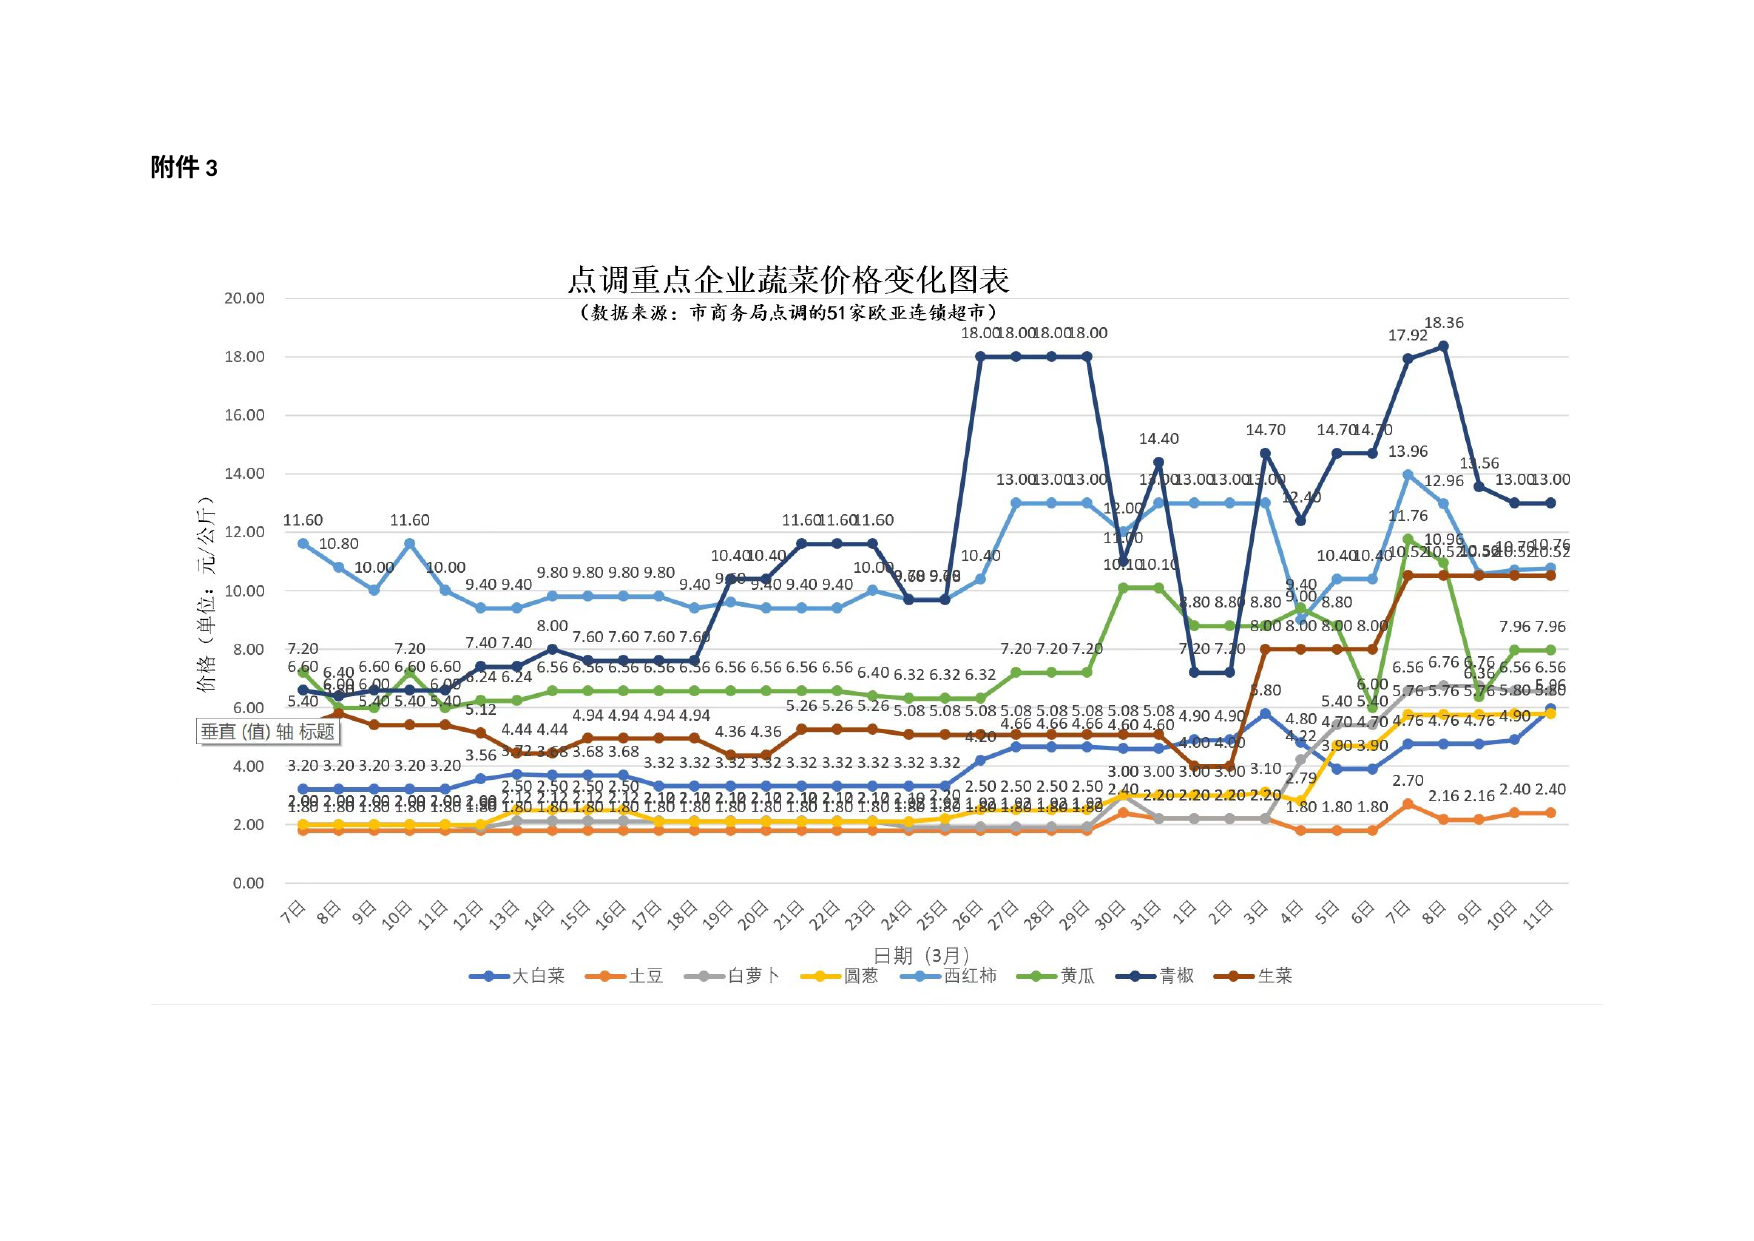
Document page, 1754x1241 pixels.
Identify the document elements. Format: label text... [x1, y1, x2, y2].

picture [150, 230, 1604, 1005]
text 附件3 [150, 133, 1604, 198]
